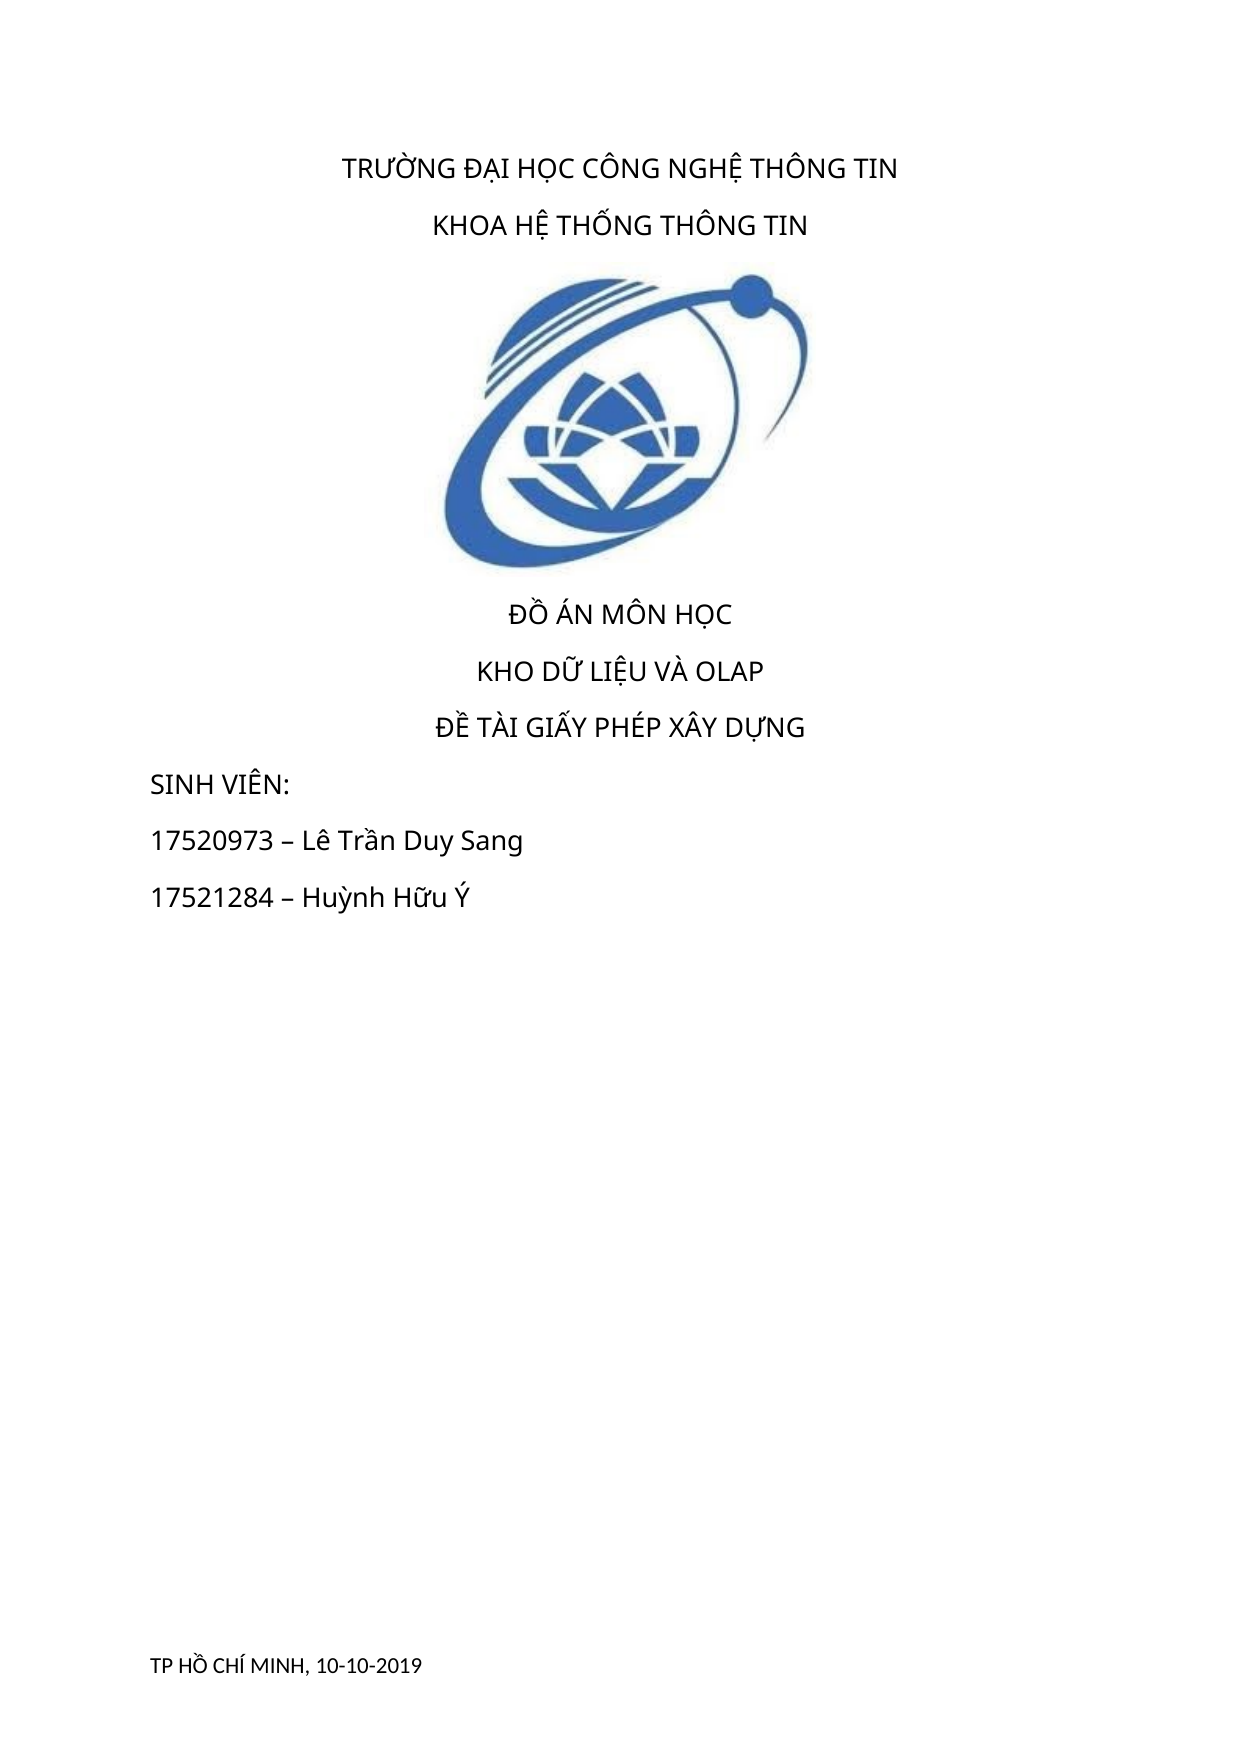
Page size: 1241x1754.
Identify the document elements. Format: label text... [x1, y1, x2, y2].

text KHO DỮ LIỆU VÀ OLAP [150, 652, 1090, 689]
text 17521284 – Huỳnh Hữu Ý [150, 878, 1090, 915]
text KHOA HỆ THỐNG THÔNG TIN [150, 206, 1090, 243]
text SINH VIÊN: [150, 765, 1090, 802]
text ĐỒ ÁN MÔN HỌC [150, 596, 1090, 633]
picture [424, 262, 817, 577]
text 17520973 – Lê Trần Duy Sang [150, 822, 1090, 858]
text TRƯỜNG ĐẠI HỌC CÔNG NGHỆ THÔNG TIN [150, 150, 1090, 187]
text ĐỀ TÀI GIẤY PHÉP XÂY DỰNG [150, 709, 1090, 746]
